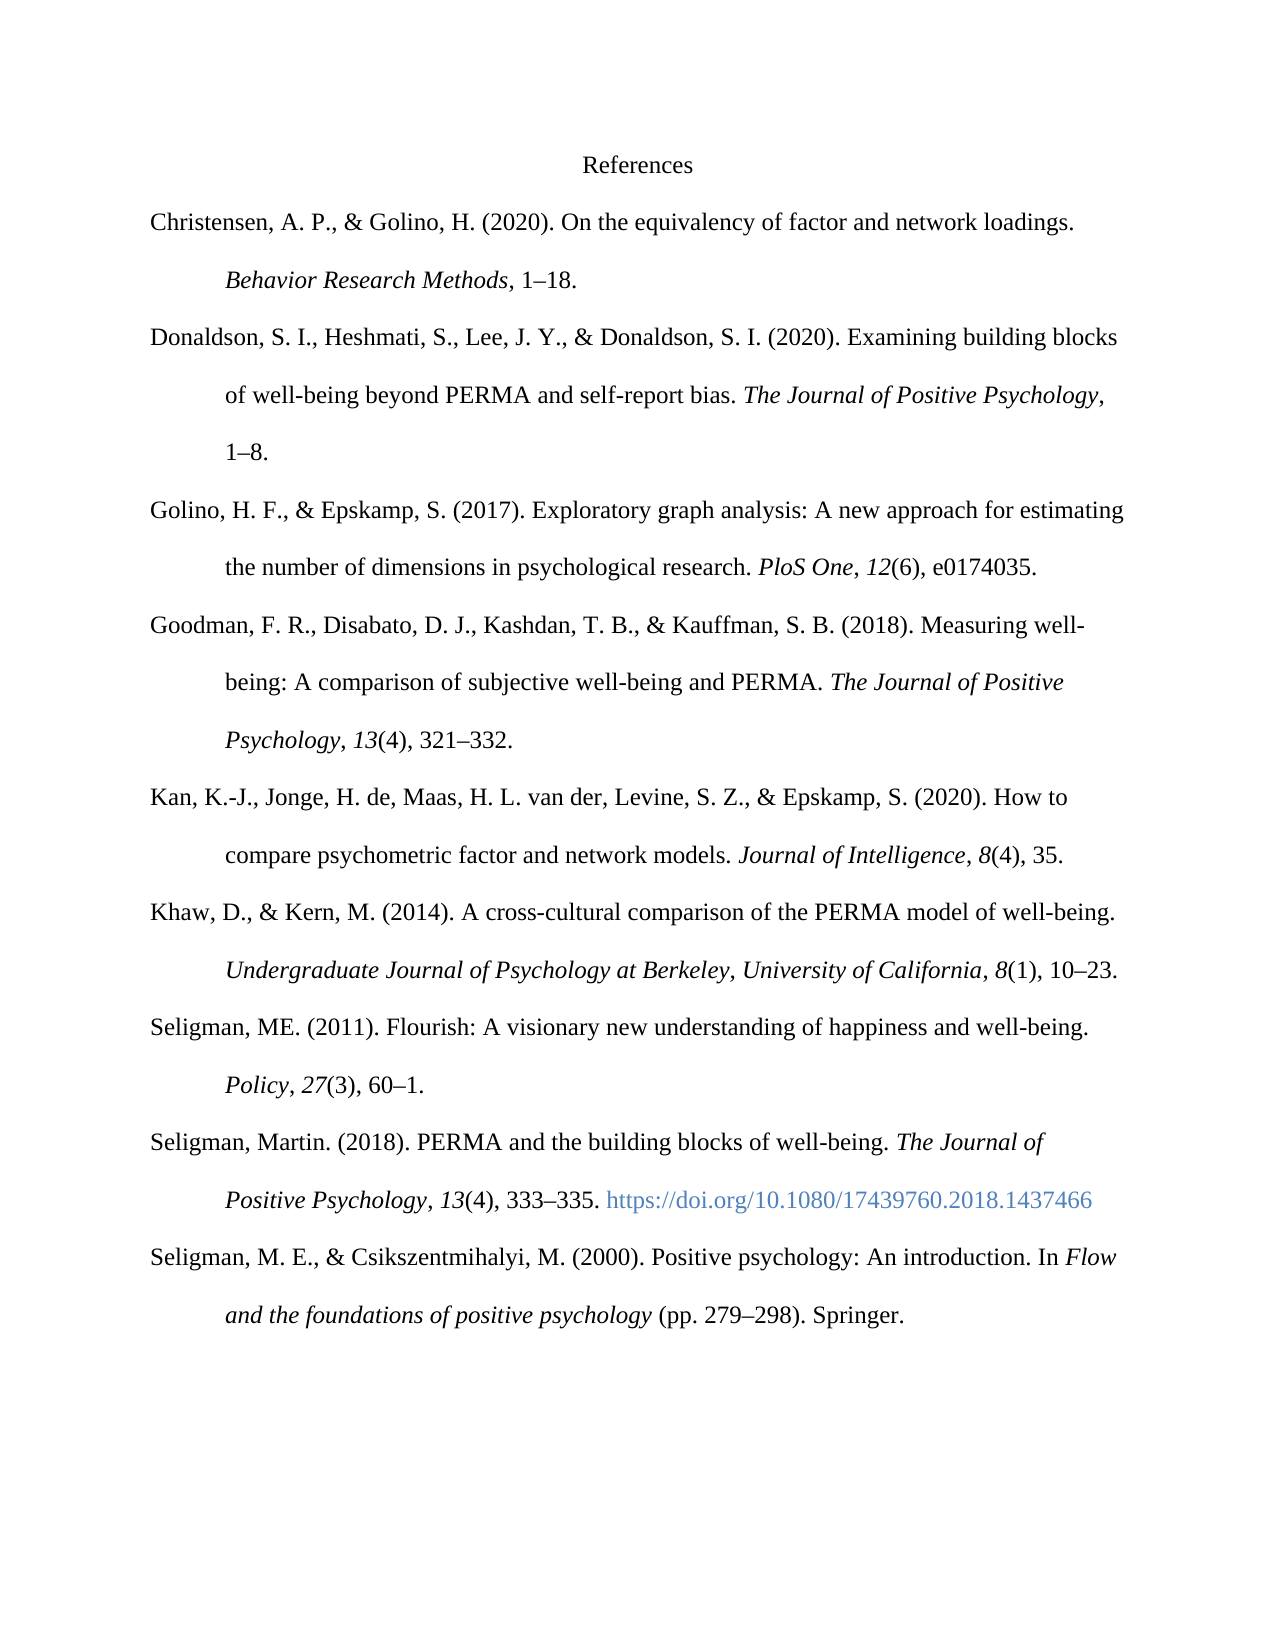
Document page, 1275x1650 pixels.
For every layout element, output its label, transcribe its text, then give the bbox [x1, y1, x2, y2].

text Seligman, M. E., & Csikszentmihalyi, M. (2000). Positive psychology: An introduction. In Flow and the foundations of positive psychology (pp. 279–298). Springer. [150, 1242, 1125, 1329]
subtitle References [150, 150, 1125, 179]
text Donaldson, S. I., Heshmati, S., Lee, J. Y., & Donaldson, S. I. (2020). Examining building blocks of well-being beyond PERMA and self-report bias. The Journal of Positive Psychology, 1–8. [150, 322, 1125, 466]
text Golino, H. F., & Epskamp, S. (2017). Exploratory graph analysis: A new approach for estimating the number of dimensions in psychological research. PloS One, 12(6), e0174035. [150, 495, 1125, 581]
text Goodman, F. R., Disabato, D. J., Kashdan, T. B., & Kauffman, S. B. (2018). Measuring well-being: A comparison of subjective well-being and PERMA. The Journal of Positive Psychology, 13(4), 321–332. [150, 610, 1125, 754]
text Seligman, ME. (2011). Flourish: A visionary new understanding of happiness and well-being. Policy, 27(3), 60–1. [150, 1012, 1125, 1099]
text Seligman, Martin. (2018). PERMA and the building blocks of well-being. The Journal of Positive Psychology, 13(4), 333–335. https://doi.org/10.1080/17439760.2018.1437466 [150, 1127, 1125, 1214]
text Khaw, D., & Kern, M. (2014). A cross-cultural comparison of the PERMA model of well-being. Undergraduate Journal of Psychology at Berkeley, University of California, 8(1), 10–23. [150, 897, 1125, 984]
text Christensen, A. P., & Golino, H. (2020). On the equivalency of factor and network loadings. Behavior Research Methods, 1–18. [150, 207, 1125, 294]
text Kan, K.-J., Jonge, H. de, Maas, H. L. van der, Levine, S. Z., & Epskamp, S. (2020). How to compare psychometric factor and network models. Journal of Intelligence, 8(4), 35. [150, 782, 1125, 869]
